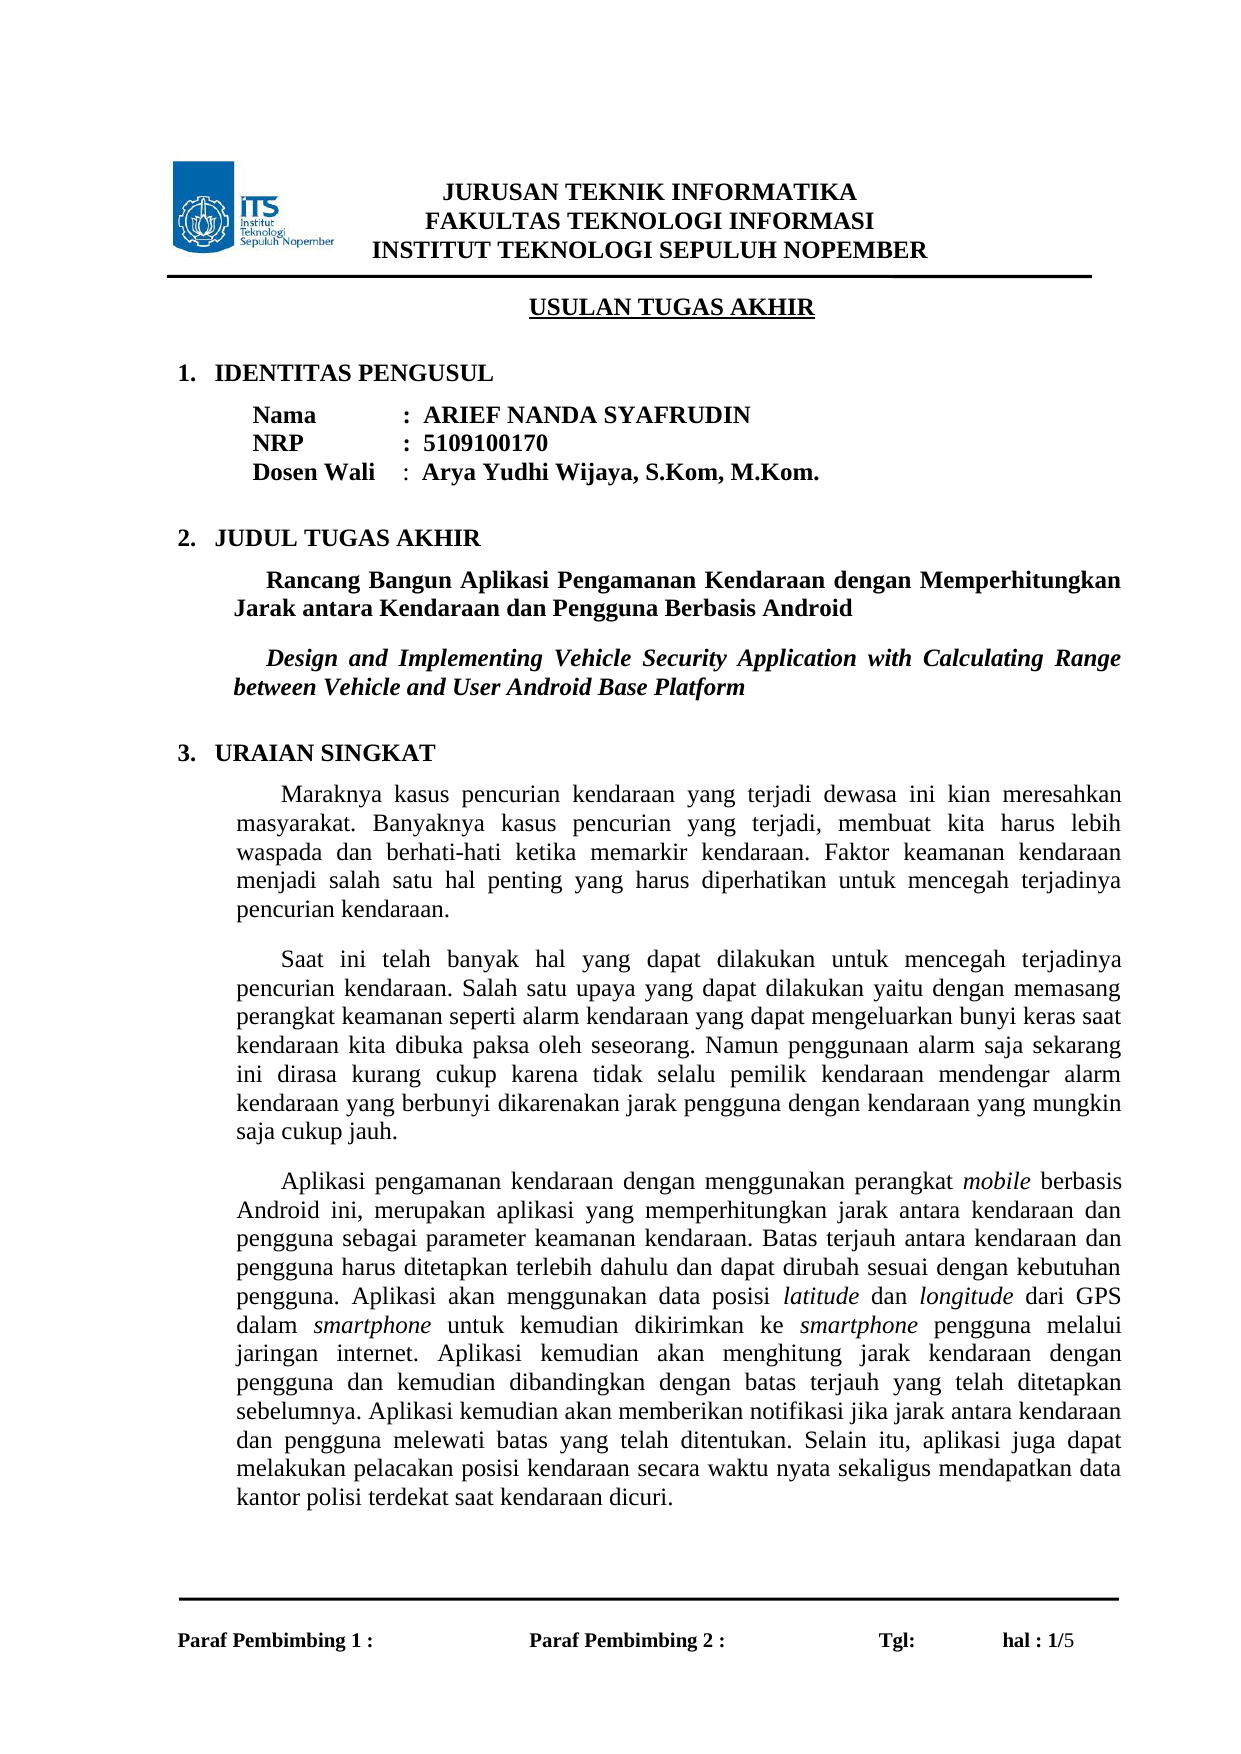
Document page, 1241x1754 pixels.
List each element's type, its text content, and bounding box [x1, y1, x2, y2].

text Design and Implementing Vehicle Security Application with Calculating Range between Vehicle and User Android Base Platform [233, 643, 1122, 701]
subtitle URAIAN SINGKAT [177, 738, 1122, 767]
picture [167, 153, 343, 266]
text Saat ini telah banyak hal yang dapat dilakukan untuk mencegah terjadinya pencurian kendaraan. Salah satu upaya yang dapat dilakukan yaitu dengan memasang perangkat keamanan seperti alarm kendaraan yang dapat mengeluarkan bunyi keras saat kendaraan kita dibuka paksa oleh seseorang. Namun penggunaan alarm saja sekarang ini dirasa kurang cukup karena tidak selalu pemilik kendaraan mendengar alarm kendaraan yang berbunyi dikarenakan jarak pengguna dengan kendaraan yang mungkin saja cukup jauh. [236, 944, 1122, 1145]
text Rancang Bangun Aplikasi Pengamanan Kendaraan dengan Memperhitungkan Jarak antara Kendaraan dan Pengguna Berbasis Android [233, 565, 1122, 622]
text NRP : 5109100170 [177, 428, 1122, 457]
text Maraknya kasus pencurian kendaraan yang terjadi dewasa ini kian meresahkan masyarakat. Banyaknya kasus pencurian yang terjadi, membuat kita harus lebih waspada dan berhati-hati ketika memarkir kendaraan. Faktor keamanan kendaraan menjadi salah satu hal penting yang harus diperhatikan untuk mencegah terjadinya pencurian kendaraan. [236, 779, 1122, 923]
subtitle IDENTITAS PENGUSUL [177, 358, 1122, 387]
text JURUSAN TEKNIK INFORMATIKA [343, 177, 1122, 206]
text Dosen Wali : Arya Yudhi Wijaya, S.Kom, M.Kom. [177, 457, 1122, 486]
text INSTITUT TEKNOLOGI SEPULUH NOPEMBER [343, 235, 1122, 263]
text Aplikasi pengamanan kendaraan dengan menggunakan perangkat mobile berbasis Android ini, merupakan aplikasi yang memperhitungkan jarak antara kendaraan dan pengguna sebagai parameter keamanan kendaraan. Batas terjauh antara kendaraan dan pengguna harus ditetapkan terlebih dahulu dan dapat dirubah sesuai dengan kebutuhan pengguna. Aplikasi akan menggunakan data posisi latitude dan longitude dari GPS dalam smartphone untuk kemudian dikirimkan ke smartphone pengguna melalui jaringan internet. Aplikasi kemudian akan menghitung jarak kendaraan dengan pengguna dan kemudian dibandingkan dengan batas terjauh yang telah ditetapkan sebelumnya. Aplikasi kemudian akan memberikan notifikasi jika jarak antara kendaraan dan pengguna melewati batas yang telah ditentukan. Selain itu, aplikasi juga dapat melakukan pelacakan posisi kendaraan secara waktu nyata sekaligus mendapatkan data kantor polisi terdekat saat kendaraan dicuri. [236, 1166, 1122, 1511]
text FAKULTAS TEKNOLOGI INFORMASI [343, 206, 1122, 235]
text Nama : ARIEF NANDA SYAFRUDIN [177, 400, 1122, 428]
subtitle JUDUL TUGAS AKHIR [177, 523, 1122, 552]
text USULAN TUGAS AKHIR [222, 292, 1122, 321]
